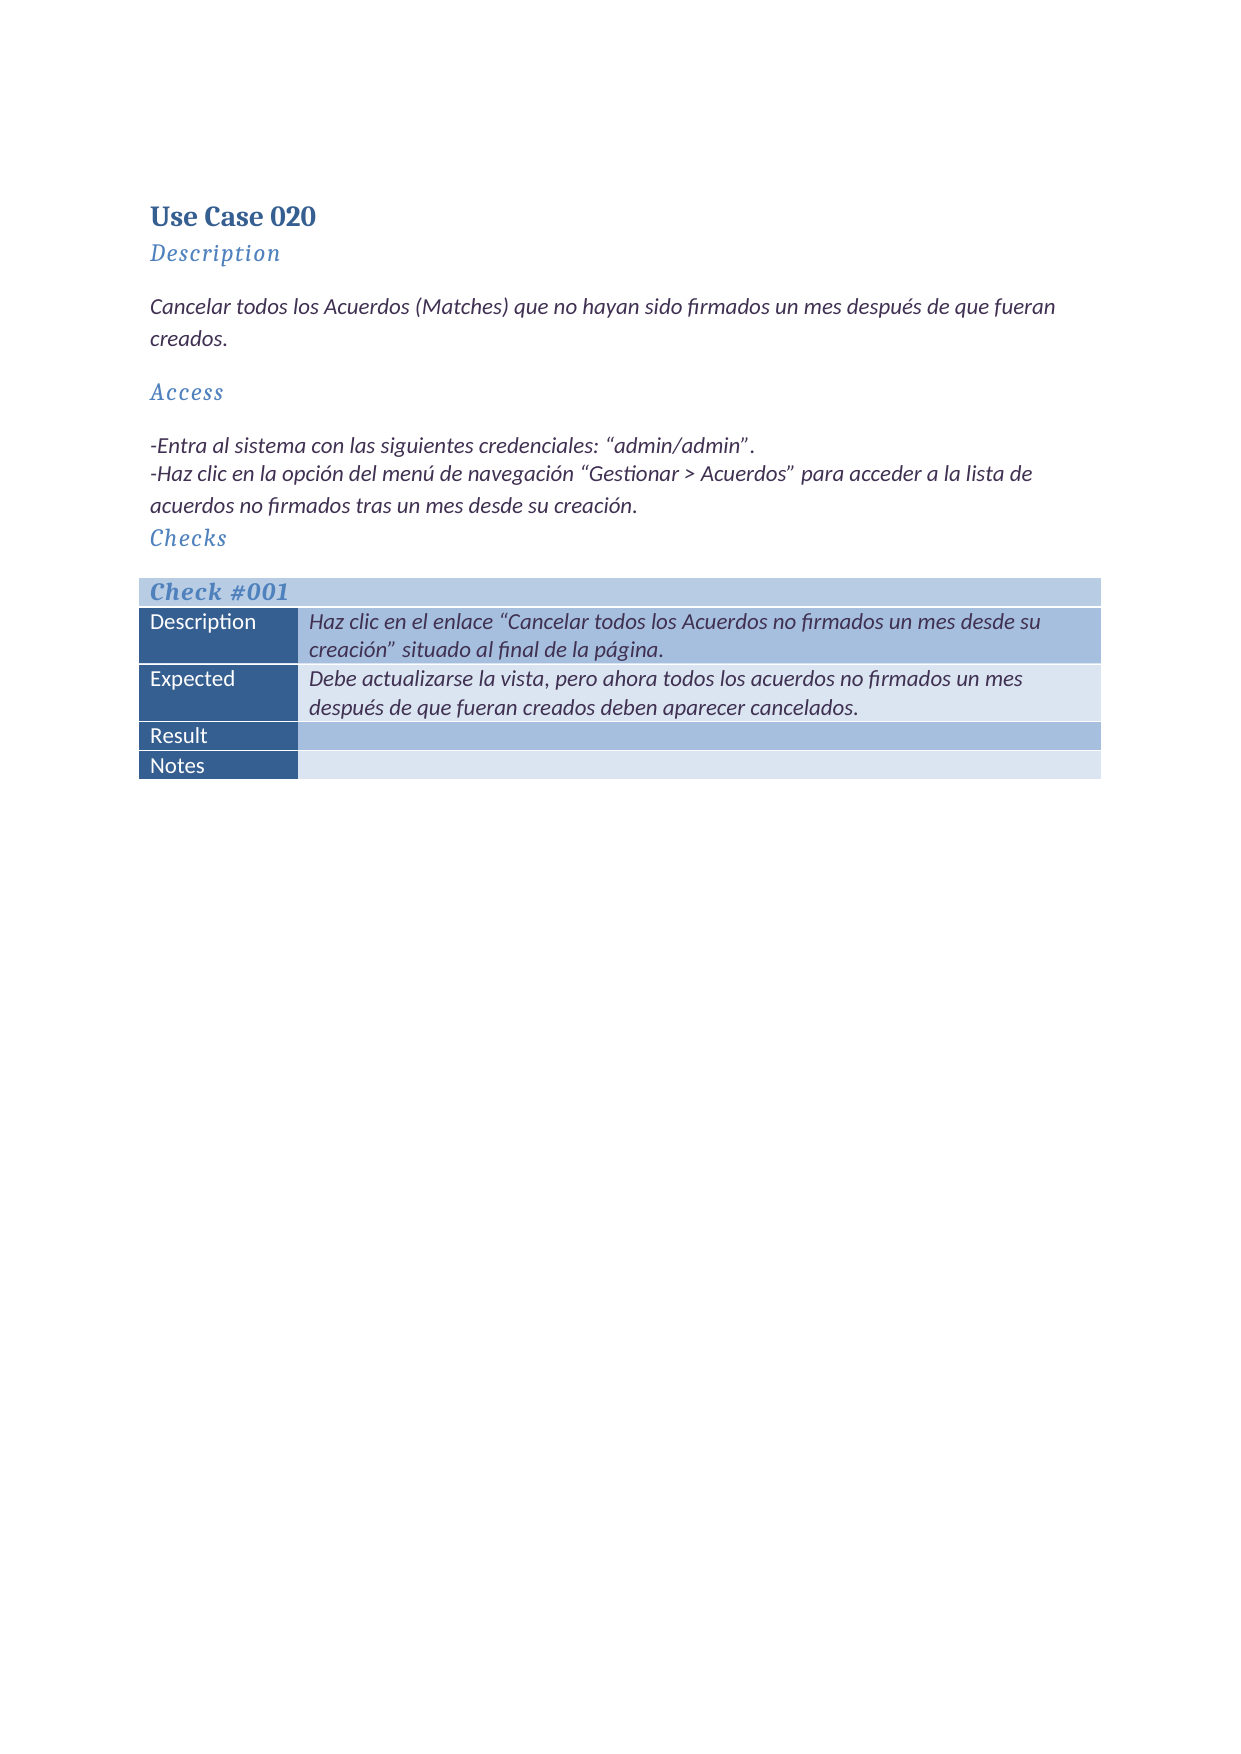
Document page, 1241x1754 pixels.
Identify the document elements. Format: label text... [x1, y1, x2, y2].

table_cell Description [139, 608, 298, 663]
subtitle Description [150, 238, 1090, 267]
subtitle Use Case 020 [150, 200, 1090, 233]
table_cell [298, 751, 1101, 779]
subtitle Access [150, 378, 1090, 406]
text -Entra al sistema con las siguientes credenciales: “admin/admin”. [150, 431, 1090, 459]
table_cell [298, 722, 1101, 750]
table_header Check #001 [139, 578, 1101, 606]
table_cell Expected [139, 665, 298, 721]
text -Haz clic en la opción del menú de navegación “Gestionar > Acuerdos” para acceder a la lista de acuerdos no firmados tras un mes desde su creación. [150, 459, 1090, 520]
table_cell Debe actualizarse la vista, pero ahora todos los acuerdos no firmados un mes después de que fueran creados deben aparecer cancelados. [298, 665, 1101, 721]
subtitle Checks [150, 524, 1090, 553]
subtitle Cancelar todos los Acuerdos (Matches) que no hayan sido firmados un mes después de que fueran creados. [150, 292, 1090, 353]
table_cell Notes [139, 751, 298, 779]
table_cell Haz clic en el enlace “Cancelar todos los Acuerdos no firmados un mes desde su creación” situado al final de la página. [298, 608, 1101, 663]
table_cell Result [139, 722, 298, 750]
